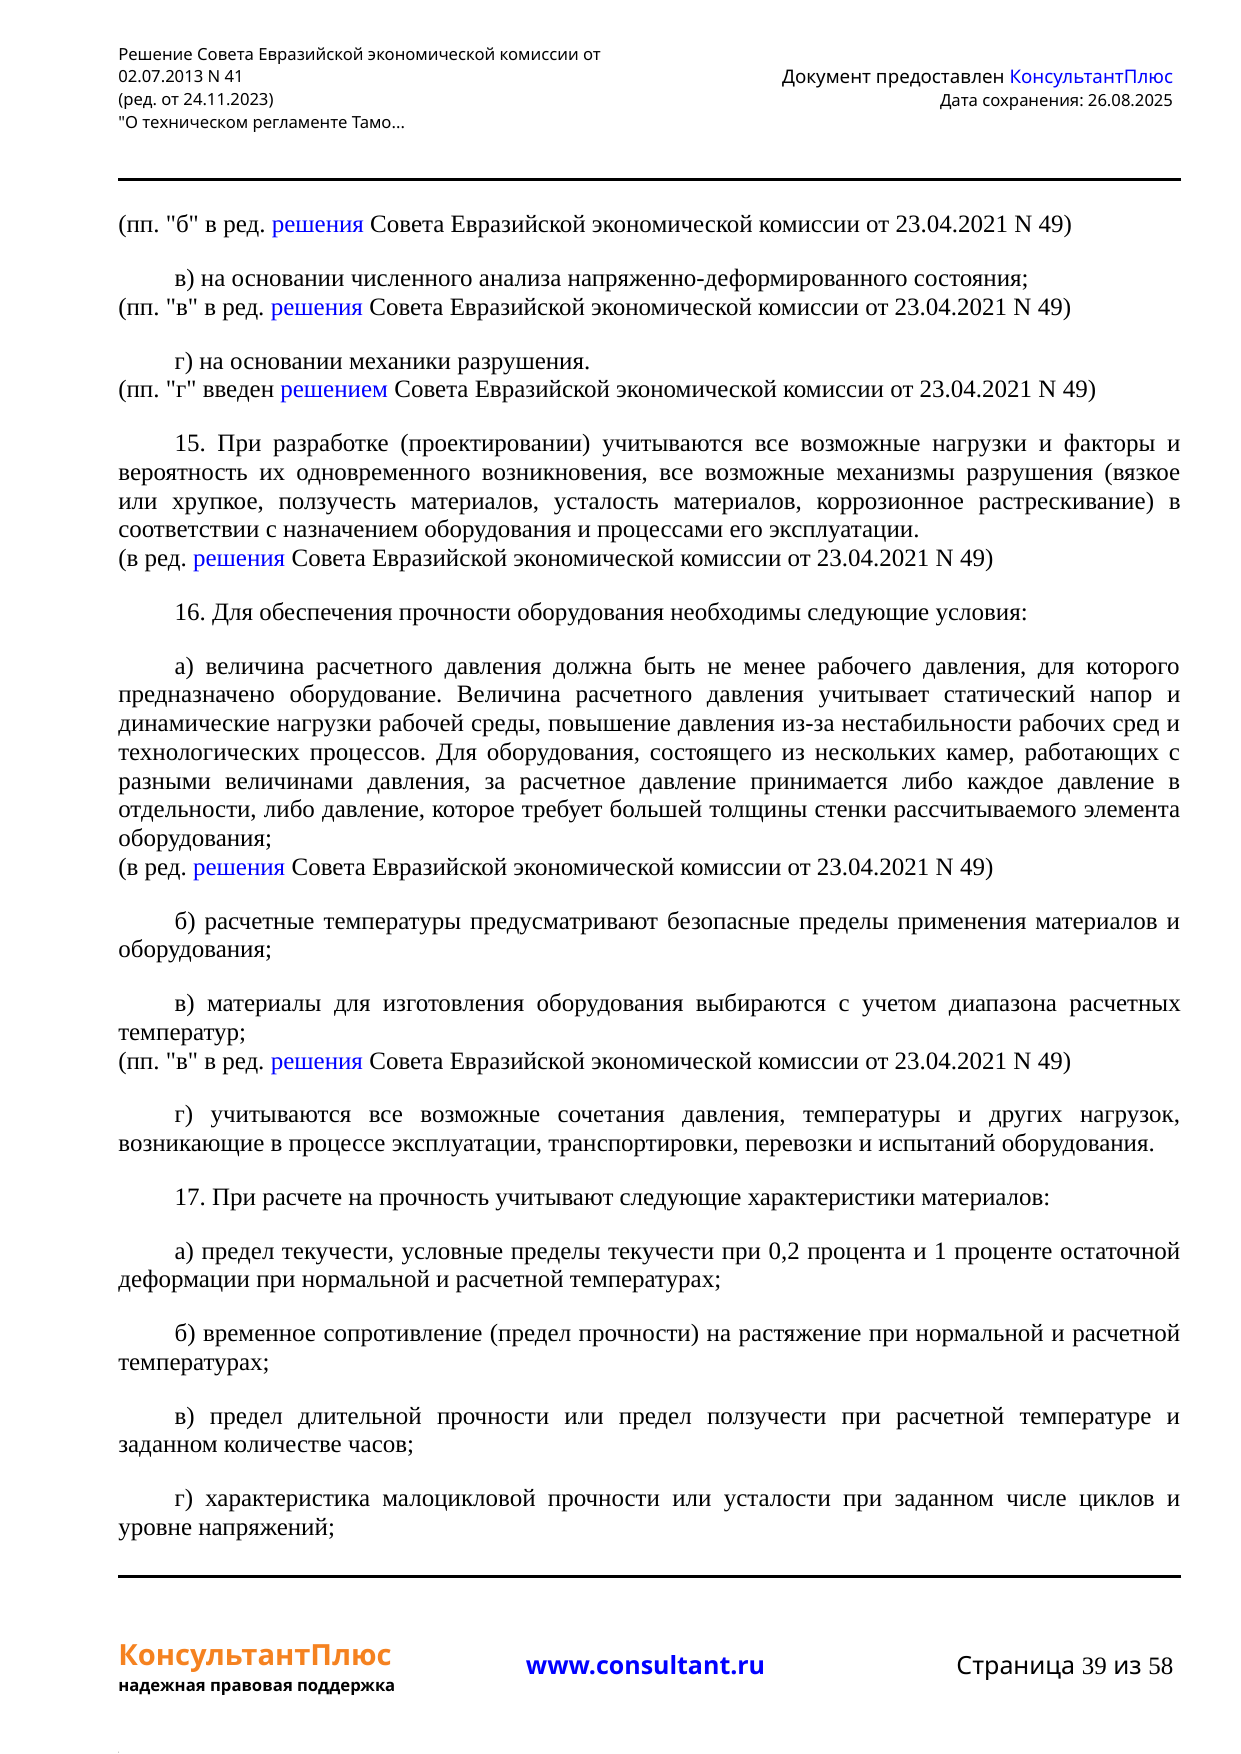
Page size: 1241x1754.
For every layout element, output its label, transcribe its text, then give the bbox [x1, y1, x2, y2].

text а) величина расчетного давления должна быть не менее рабочего давления, для которого предназначено оборудование. Величина расчетного давления учитывает статический напор и динамические нагрузки рабочей среды, повышение давления из-за нестабильности рабочих сред и технологических процессов. Для оборудования, состоящего из нескольких камер, работающих с разными величинами давления, за расчетное давление принимается либо каждое давление в отдельности, либо давление, которое требует большей толщины стенки рассчитываемого элемента оборудования; [118, 651, 1181, 852]
text в) предел длительной прочности или предел ползучести при расчетной температуре и заданном количестве часов; [118, 1401, 1181, 1458]
text б) расчетные температуры предусматривают безопасные пределы применения материалов и оборудования; [118, 906, 1181, 963]
text г) учитываются все возможные сочетания давления, температуры и других нагрузок, возникающие в процессе эксплуатации, транспортировки, перевозки и испытаний оборудования. [118, 1099, 1181, 1157]
text (пп. "г" введен решением Совета Евразийской экономической комиссии от 23.04.2021 N 49) [118, 374, 1181, 403]
text (пп. "б" в ред. решения Совета Евразийской экономической комиссии от 23.04.2021 N 49) [118, 209, 1181, 238]
text а) предел текучести, условные пределы текучести при 0,2 процента и 1 проценте остаточной деформации при нормальной и расчетной температурах; [118, 1236, 1181, 1293]
text (пп. "в" в ред. решения Совета Евразийской экономической комиссии от 23.04.2021 N 49) [118, 292, 1181, 321]
text (в ред. решения Совета Евразийской экономической комиссии от 23.04.2021 N 49) [118, 543, 1181, 572]
text (пп. "в" в ред. решения Совета Евразийской экономической комиссии от 23.04.2021 N 49) [118, 1046, 1181, 1074]
text г) характеристика малоцикловой прочности или усталости при заданном числе циклов и уровне напряжений; [118, 1483, 1181, 1541]
text 17. При расчете на прочность учитывают следующие характеристики материалов: [118, 1182, 1181, 1211]
text в) на основании численного анализа напряженно-деформированного состояния; [118, 263, 1181, 292]
text г) на основании механики разрушения. [118, 346, 1181, 374]
text в) материалы для изготовления оборудования выбираются с учетом диапазона расчетных температур; [118, 988, 1181, 1046]
text б) временное сопротивление (предел прочности) на растяжение при нормальной и расчетной температурах; [118, 1318, 1181, 1376]
text (в ред. решения Совета Евразийской экономической комиссии от 23.04.2021 N 49) [118, 852, 1181, 881]
text 16. Для обеспечения прочности оборудования необходимы следующие условия: [118, 597, 1181, 626]
text 15. При разработке (проектировании) учитываются все возможные нагрузки и факторы и вероятность их одновременного возникновения, все возможные механизмы разрушения (вязкое или хрупкое, ползучесть материалов, усталость материалов, коррозионное растрескивание) в соответствии с назначением оборудования и процессами его эксплуатации. [118, 428, 1181, 543]
